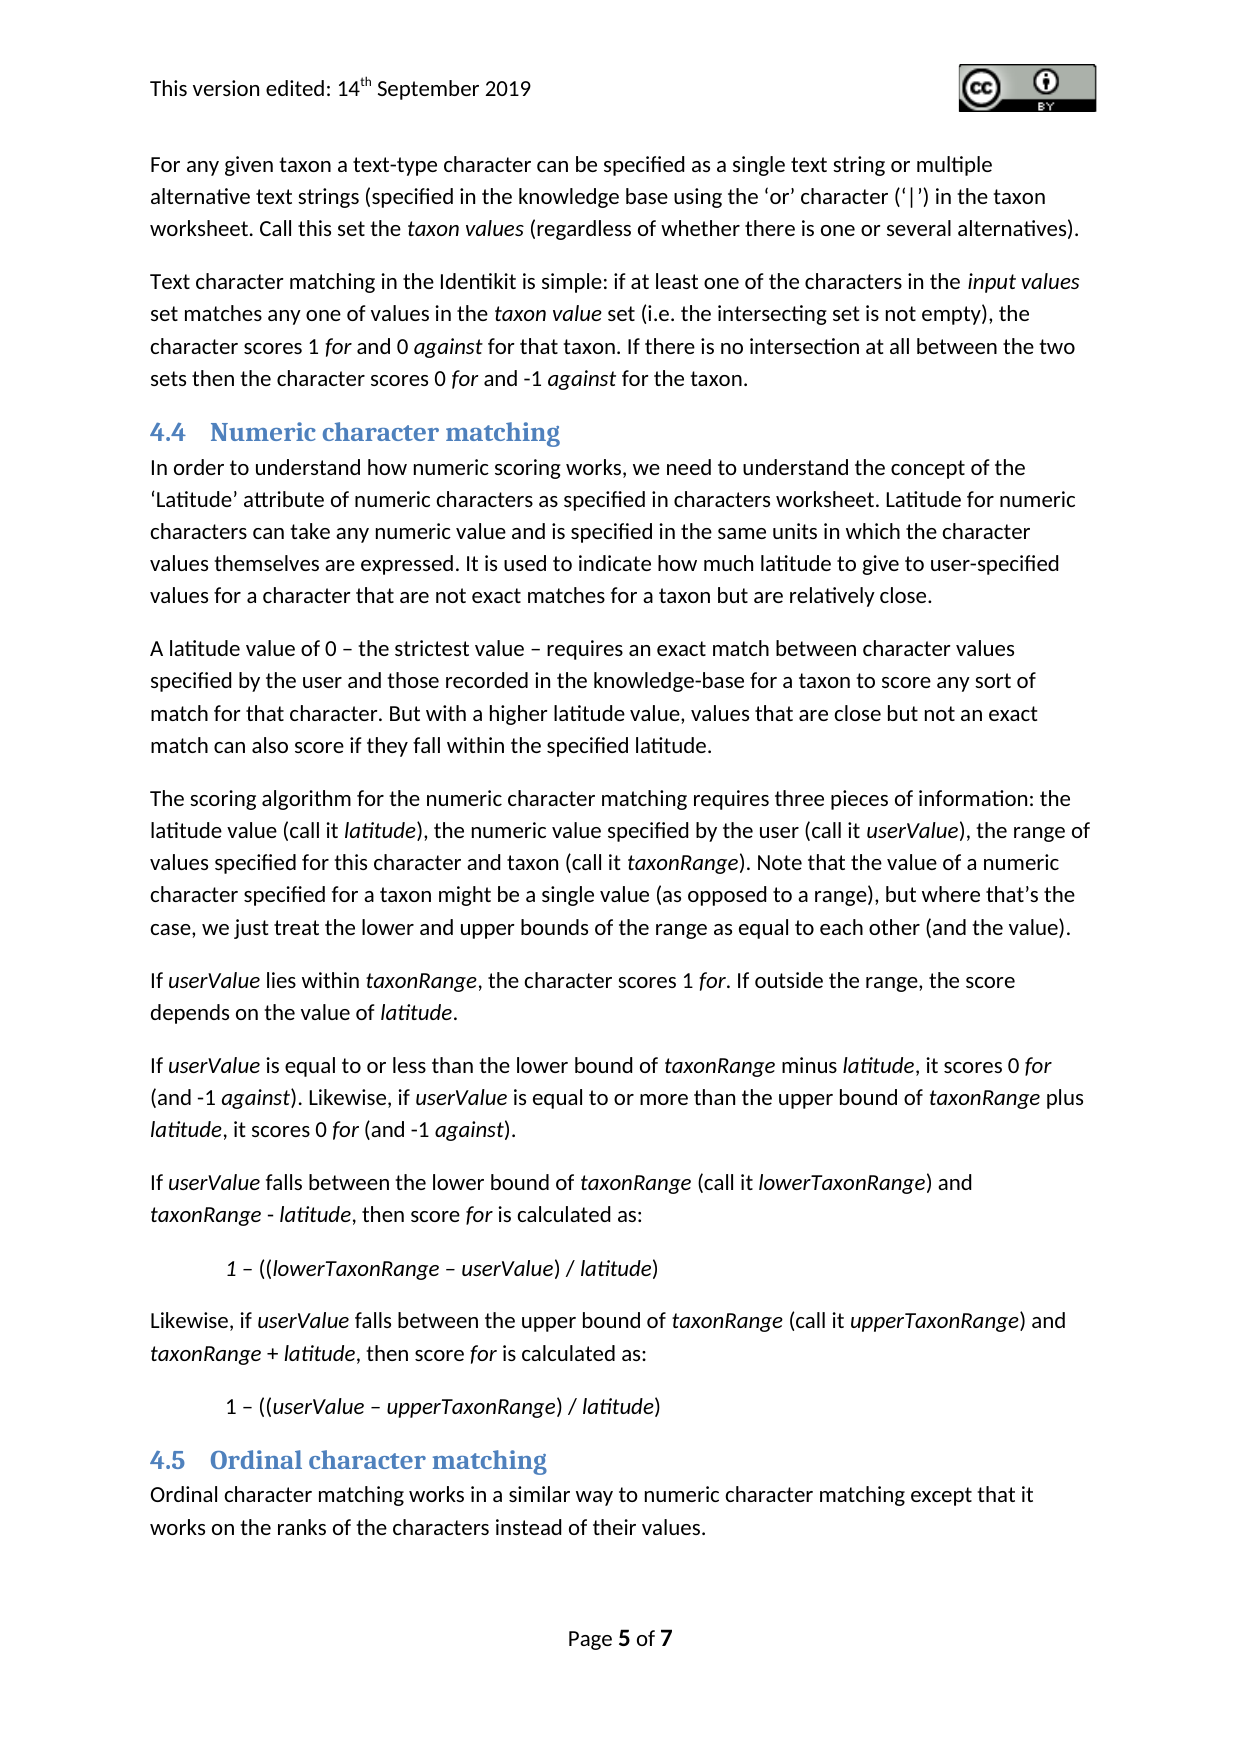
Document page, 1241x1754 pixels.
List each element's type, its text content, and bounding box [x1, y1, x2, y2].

text Text character matching in the Identikit is simple: if at least one of the characters in the input values set matches any one of values in the taxon value set (i.e. the intersecting set is not empty), the character scores 1 for and 0 against for that taxon. If there is no intersection at all between the two sets then the character scores 0 for and -1 against for the taxon. [150, 267, 1090, 392]
subtitle Numeric character matching [150, 417, 1090, 448]
text Ordinal character matching works in a similar way to numeric character matching except that it works on the ranks of the characters instead of their values. [150, 1481, 1090, 1541]
text If userValue lies within taxonRange, the character scores 1 for. If outside the range, the score depends on the value of latitude. [150, 966, 1090, 1026]
text In order to understand how numeric scoring works, we need to understand the concept of the ‘Latitude’ attribute of numeric characters as specified in characters worksheet. Latitude for numeric characters can take any numeric value and is specified in the same units in which the character values themselves are expressed. It is used to indicate how much latitude to give to user-specified values for a character that are not exact matches for a taxon but are relatively close. [150, 453, 1090, 609]
text For any given taxon a text-type character can be specified as a single text string or multiple alternative text strings (specified in the knowledge base using the ‘or’ character (‘|’) in the taxon worksheet. Call this set the taxon values (regardless of whether there is one or several alternatives). [150, 150, 1090, 242]
text 1 – ((userValue – upperTaxonRange) / latitude) [150, 1392, 1090, 1420]
text If userValue is equal to or less than the lower bound of taxonRange minus latitude, it scores 0 for (and -1 against). Likewise, if userValue is equal to or more than the upper bound of taxonRange plus latitude, it scores 0 for (and -1 against). [150, 1051, 1090, 1143]
text If userValue falls between the lower bound of taxonRange (call it lowerTaxonRange) and taxonRange - latitude, then score for is calculated as: [150, 1168, 1090, 1229]
text A latitude value of 0 – the strictest value – requires an exact match between character values specified by the user and those recorded in the knowledge-base for a taxon to score any sort of match for that character. But with a higher latitude value, values that are close but not an exact match can also score if they fall within the specified latitude. [150, 634, 1090, 759]
text The scoring algorithm for the numeric character matching requires three pieces of information: the latitude value (call it latitude), the numeric value specified by the user (call it userValue), the range of values specified for this character and taxon (call it taxonRange). Note that the value of a numeric character specified for a taxon might be a single value (as opposed to a range), but where that’s the case, we just treat the lower and upper bounds of the range as equal to each other (and the value). [150, 784, 1090, 941]
subtitle Ordinal character matching [150, 1445, 1090, 1476]
text 1 – ((lowerTaxonRange – userValue) / latitude) [150, 1254, 1090, 1282]
text Likewise, if userValue falls between the upper bound of taxonRange (call it upperTaxonRange) and taxonRange + latitude, then score for is calculated as: [150, 1307, 1090, 1367]
picture [958, 64, 1096, 111]
